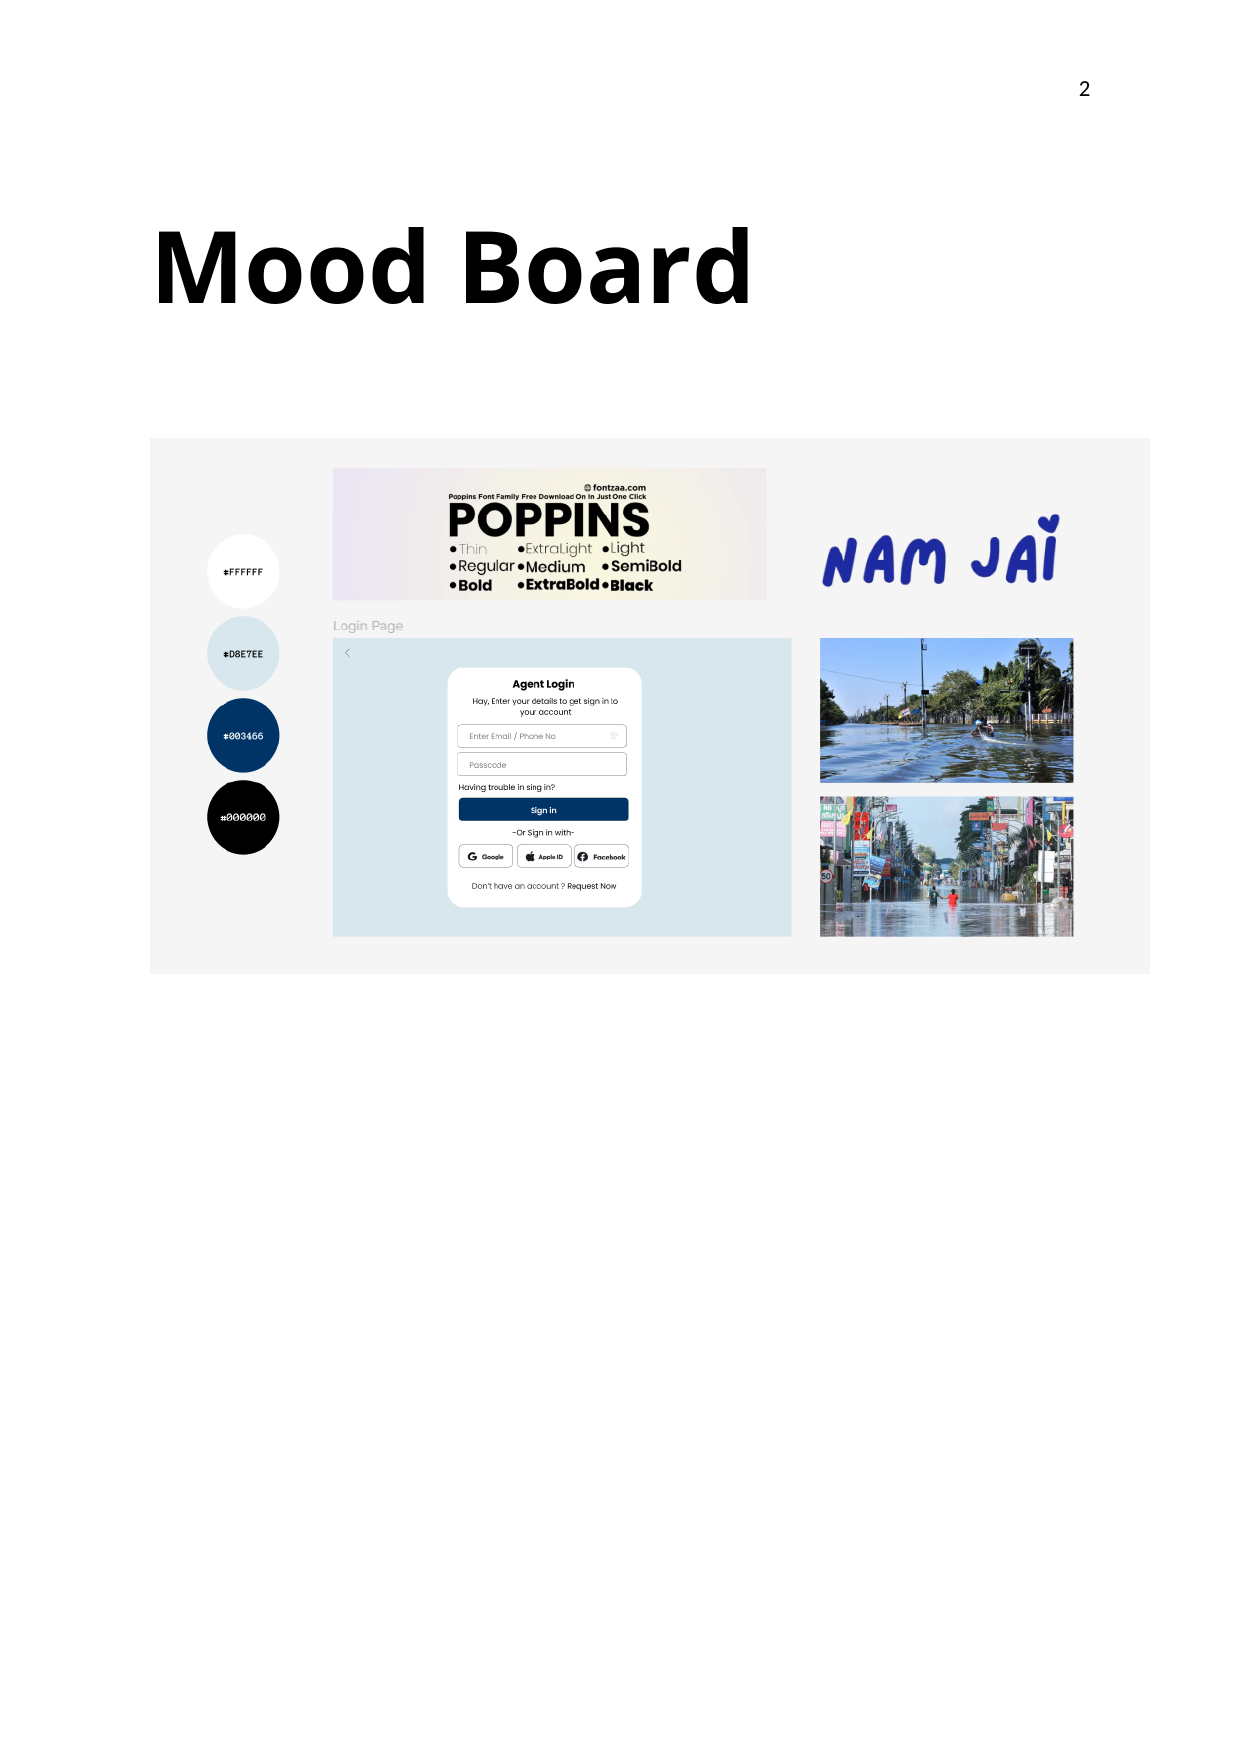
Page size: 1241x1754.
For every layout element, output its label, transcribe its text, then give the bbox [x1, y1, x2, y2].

text Mood Board [150, 197, 1090, 333]
picture [150, 438, 1150, 974]
